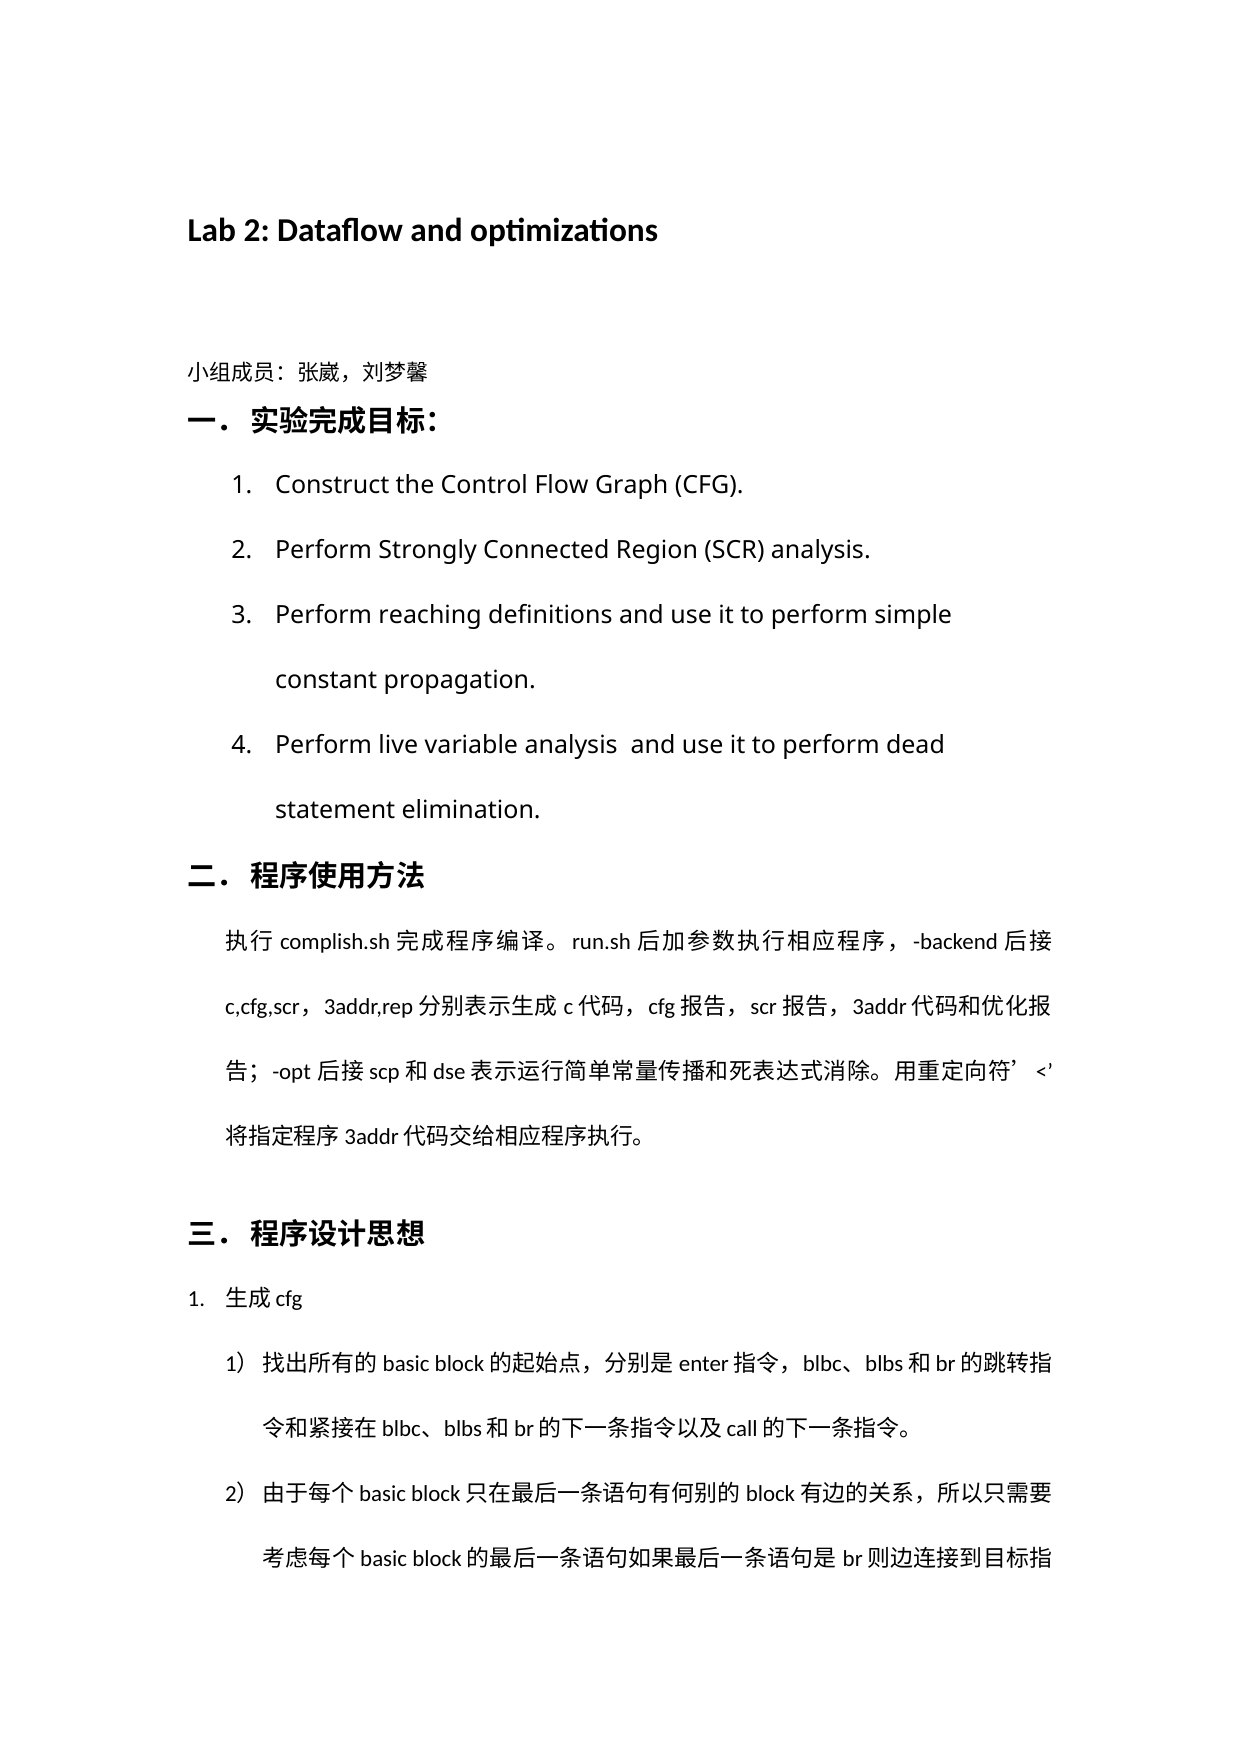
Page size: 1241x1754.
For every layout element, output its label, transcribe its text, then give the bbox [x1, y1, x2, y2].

list 执行complish.sh完成程序编译。run.sh后加参数执行相应程序，-backend后接c,cfg,scr，3addr,rep分别表示生成c代码，cfg报告，scr报告，3addr代码和优化报告；-opt 后接scp和dse表示运行简单常量传播和死表达式消除。用重定向符’<’ 将指定程序3addr代码交给相应程序执行。 [225, 907, 1053, 1167]
list Perform live variable analysis and use it to perform dead statement elimination. [231, 712, 1053, 842]
list 程序使用方法 [187, 842, 1053, 907]
list 实验完成目标： [187, 387, 1053, 452]
list 生成cfg [187, 1264, 1053, 1329]
list Perform Strongly Connected Region (SCR) analysis. [231, 517, 1053, 582]
text 小组成员：张崴，刘梦馨 [187, 354, 1053, 387]
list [225, 1459, 1053, 1589]
list Perform reaching definitions and use it to perform simple constant propagation. [231, 582, 1053, 712]
subtitle Lab 2: Dataflow and optimizations [187, 197, 1053, 262]
list 找出所有的basic block 的起始点，分别是enter指令，blbc、blbs和br的跳转指令和紧接在blbc、blbs和br的下一条指令以及call的下一条指令。 [225, 1329, 1053, 1459]
list Construct the Control Flow Graph (CFG). [231, 452, 1053, 517]
list 程序设计思想 [187, 1199, 1053, 1264]
